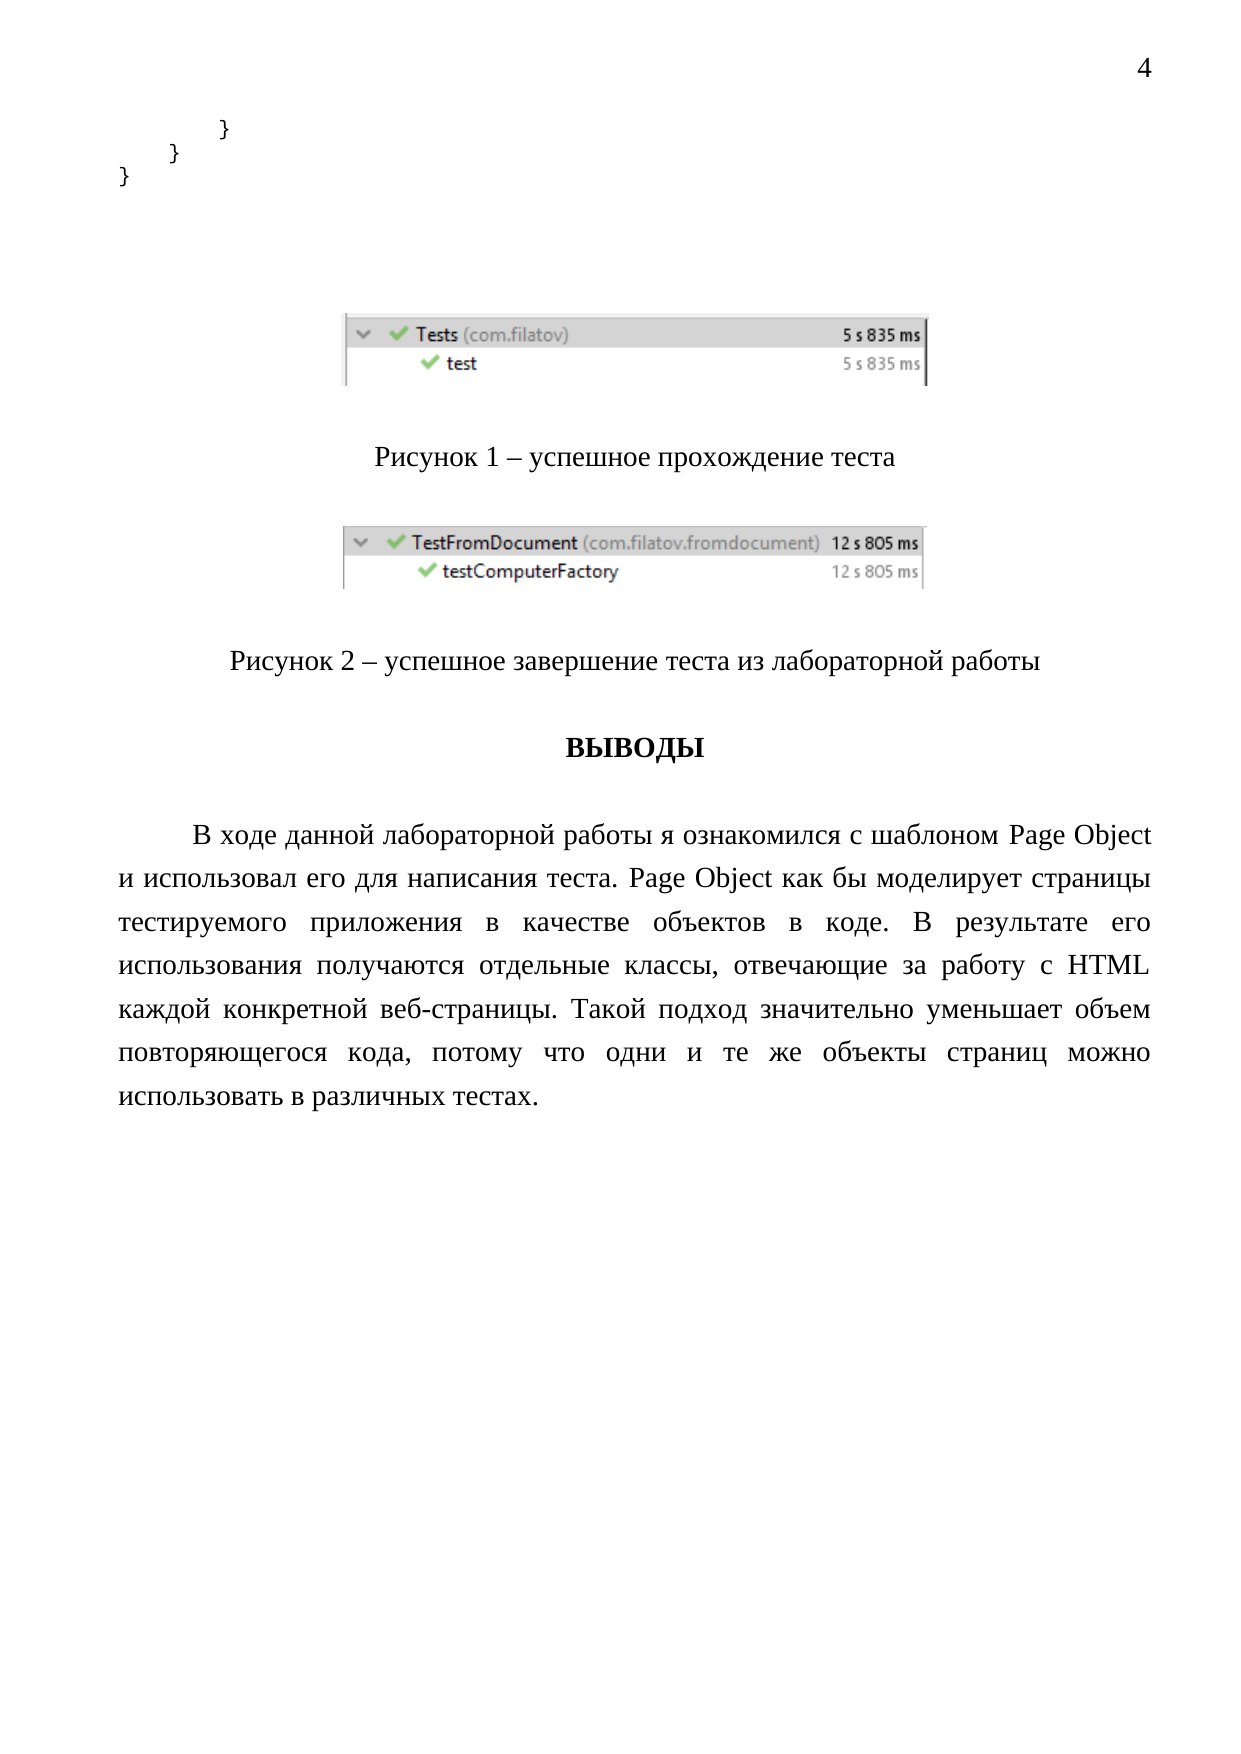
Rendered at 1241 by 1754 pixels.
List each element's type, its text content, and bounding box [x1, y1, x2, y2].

text ВЫВОДЫ [118, 730, 1152, 763]
picture [343, 526, 927, 589]
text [118, 118, 1152, 189]
text Рисунок 2 – успешное завершение теста из лабораторной работы [118, 643, 1152, 676]
text Рисунок 1 – успешное прохождение теста [118, 439, 1152, 473]
picture [341, 313, 929, 386]
text В ходе данной лабораторной работы я ознакомился с шаблоном Page Object и использовал его для написания теста. Page Object как бы моделирует страницы тестируемого приложения в качестве объектов в коде. В результате его использования получаются отдельные классы, отвечающие за работу с HTML каждой конкретной веб-страницы. Такой подход значительно уменьшает объем повторяющегося кода, потому что одни и те же объекты страниц можно использовать в различных тестах. [118, 817, 1152, 1112]
